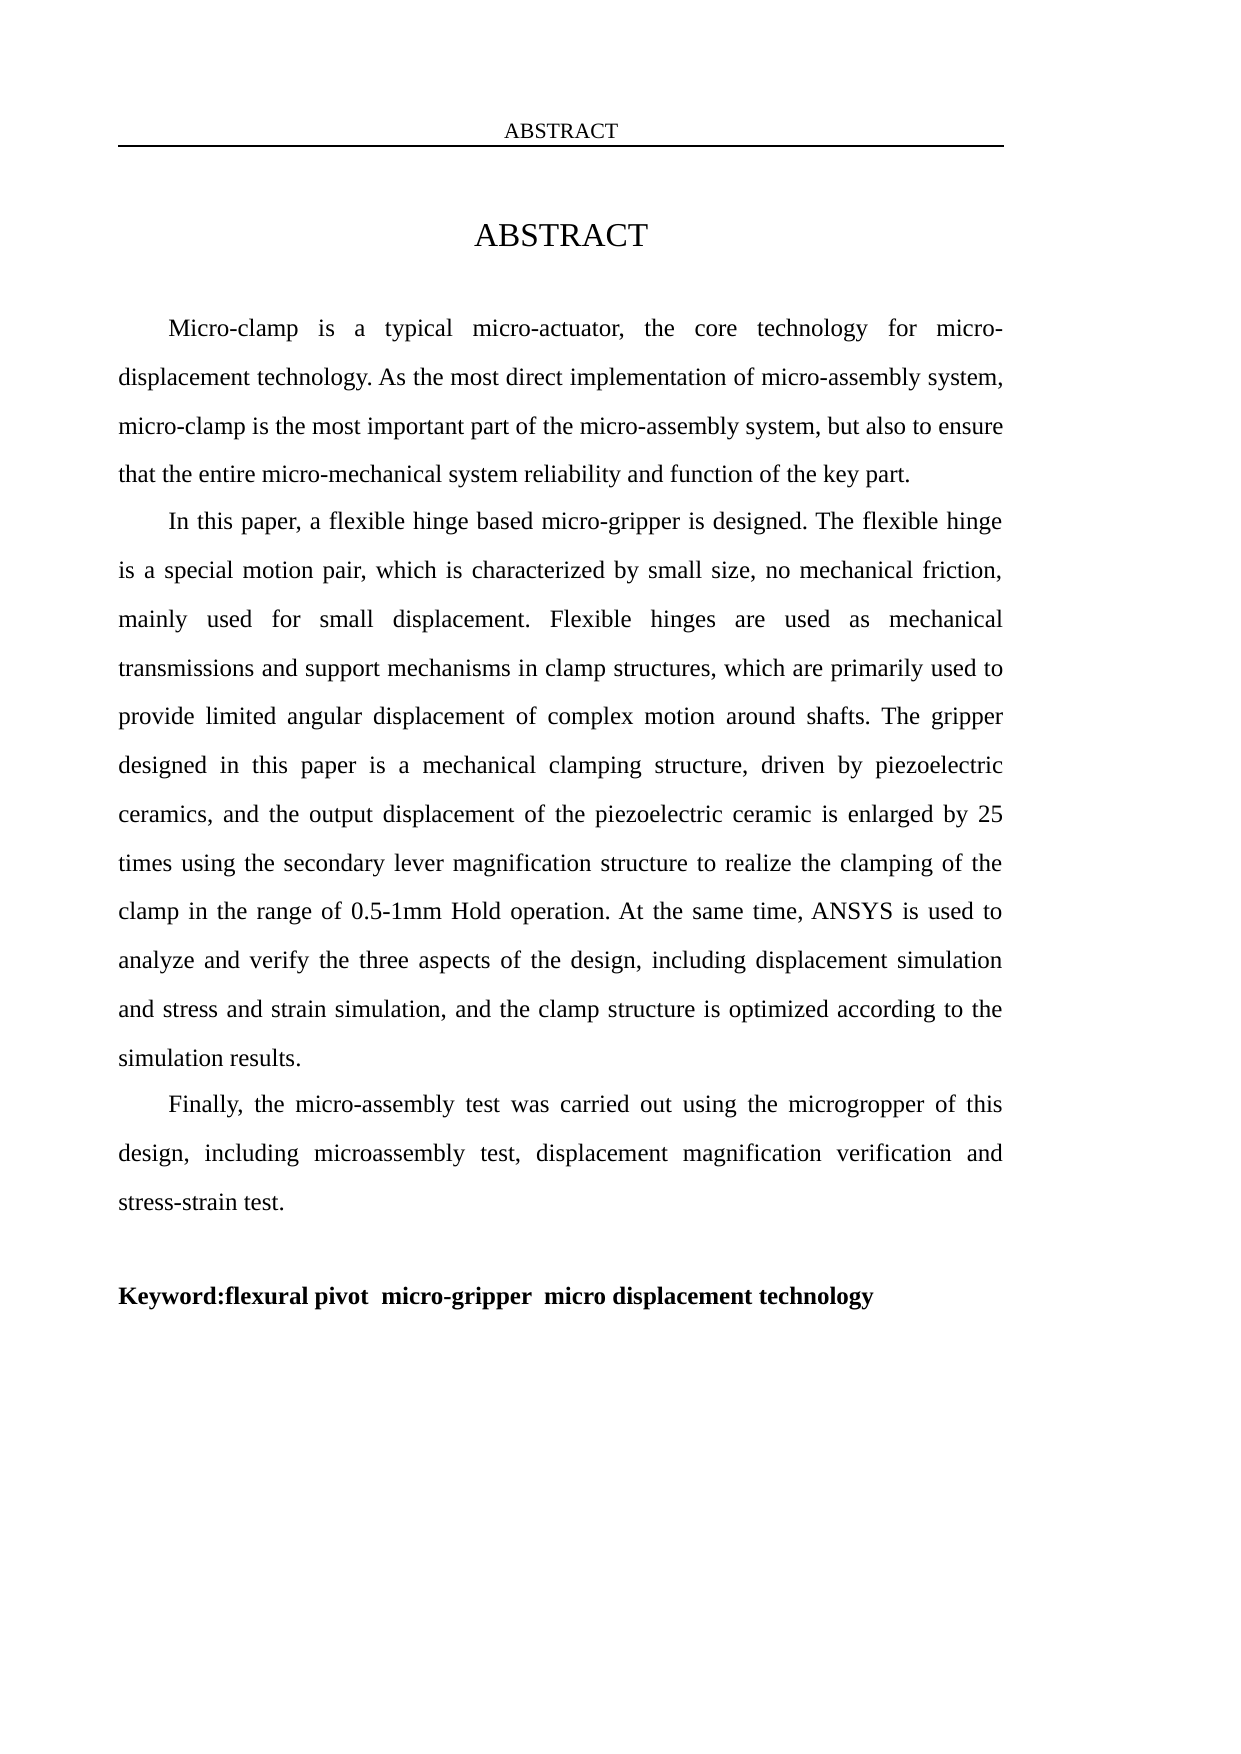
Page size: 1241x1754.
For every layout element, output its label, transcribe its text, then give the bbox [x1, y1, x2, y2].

subtitle ABSTRACT [118, 202, 1004, 267]
text Micro-clamp is a typical micro-actuator, the core technology for micro-displacement technology. As the most direct implementation of micro-assembly system, micro-clamp is the most important part of the micro-assembly system, but also to ensure that the entire micro-mechanical system reliability and function of the key part. [118, 311, 1004, 490]
text Finally, the micro-assembly test was carried out using the microgropper of this design, including microassembly test, displacement magnification verification and stress-strain test. [118, 1088, 1004, 1218]
text In this paper, a flexible hinge based micro-gripper is designed. The flexible hinge is a special motion pair, which is characterized by small size, no mechanical friction, mainly used for small displacement. Flexible hinges are used as mechanical transmissions and support mechanisms in clamp structures, which are primarily used to provide limited angular displacement of complex motion around shafts. The gripper designed in this paper is a mechanical clamping structure, driven by piezoelectric ceramics, and the output displacement of the piezoelectric ceramic is enlarged by 25 times using the secondary lever magnification structure to realize the clamping of the clamp in the range of 0.5-1mm Hold operation. At the same time, ANSYS is used to analyze and verify the three aspects of the design, including displacement simulation and stress and strain simulation, and the clamp structure is optimized according to the simulation results. [118, 504, 1004, 1073]
text Keyword:flexural pivot micro-gripper micro displacement technology [118, 1279, 1004, 1311]
